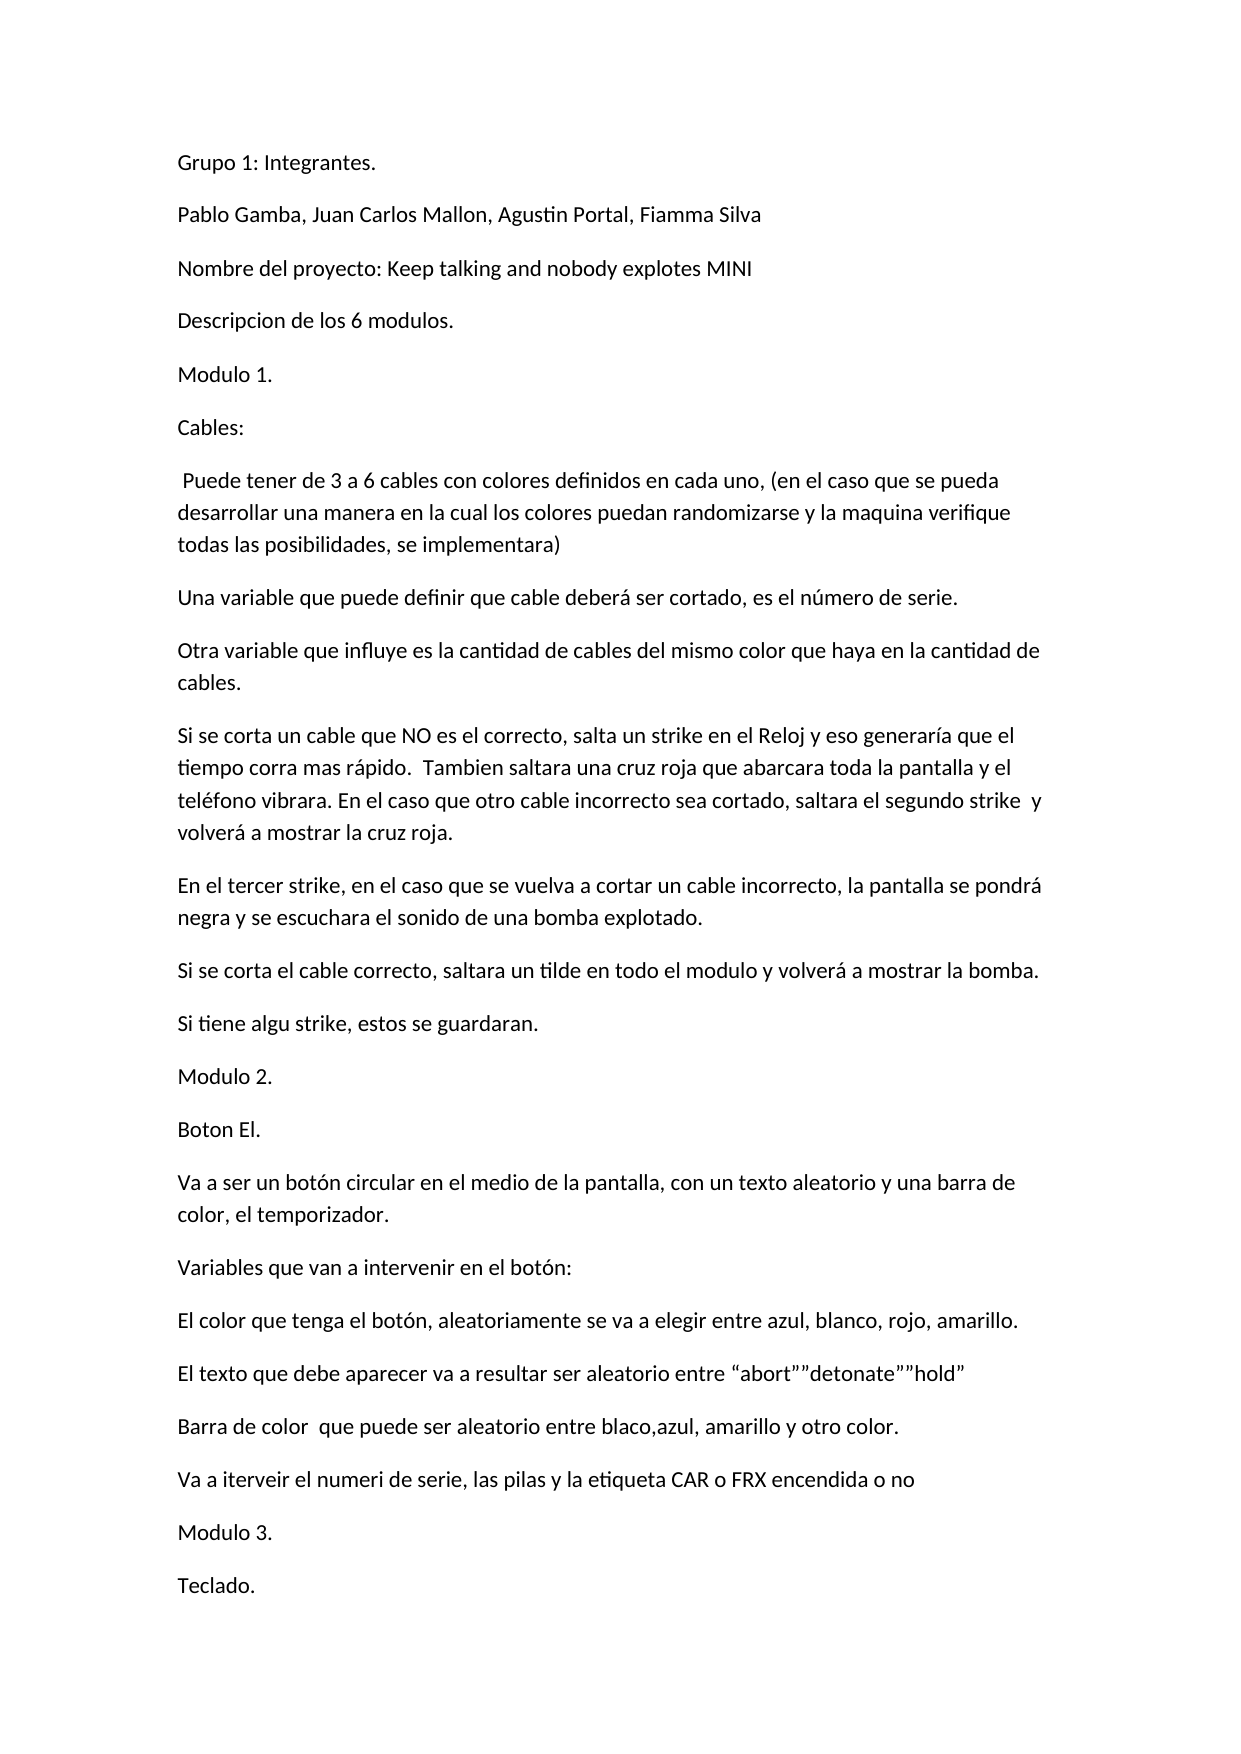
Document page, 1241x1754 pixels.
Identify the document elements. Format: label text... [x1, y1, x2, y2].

text Teclado. [177, 1572, 1063, 1599]
text Va a iterveir el numeri de serie, las pilas y la etiqueta CAR o FRX encendida o no [177, 1466, 1063, 1493]
text Si se corta el cable correcto, saltara un tilde en todo el modulo y volverá a mostrar la bomba. [177, 956, 1063, 984]
text Variables que van a intervenir en el botón: [177, 1253, 1063, 1281]
text Modulo 3. [177, 1518, 1063, 1547]
text Barra de color que puede ser aleatorio entre blaco,azul, amarillo y otro color. [177, 1412, 1063, 1441]
text El texto que debe aparecer va a resultar ser aleatorio entre “abort””detonate””hold” [177, 1359, 1063, 1387]
text Descripcion de los 6 modulos. [177, 307, 1063, 335]
text El color que tenga el botón, aleatoriamente se va a elegir entre azul, blanco, rojo, amarillo. [177, 1306, 1063, 1334]
text Boton El. [177, 1115, 1063, 1143]
text Puede tener de 3 a 6 cables con colores definidos en cada uno, (en el caso que se pueda desarrollar una manera en la cual los colores puedan randomizarse y la maquina verifique todas las posibilidades, se implementara) [177, 466, 1063, 558]
text Cables: [177, 413, 1063, 441]
text Va a ser un botón circular en el medio de la pantalla, con un texto aleatorio y una barra de color, el temporizador. [177, 1168, 1063, 1228]
text Nombre del proyecto: Keep talking and nobody explotes MINI [177, 254, 1063, 282]
text Si tiene algu strike, estos se guardaran. [177, 1009, 1063, 1037]
text En el tercer strike, en el caso que se vuelva a cortar un cable incorrecto, la pantalla se pondrá negra y se escuchara el sonido de una bomba explotado. [177, 871, 1063, 931]
text Una variable que puede definir que cable deberá ser cortado, es el número de serie. [177, 583, 1063, 611]
text Modulo 1. [177, 360, 1063, 388]
text Otra variable que influye es la cantidad de cables del mismo color que haya en la cantidad de cables. [177, 636, 1063, 696]
text Modulo 2. [177, 1062, 1063, 1090]
text Si se corta un cable que NO es el correcto, salta un strike en el Reloj y eso generaría que el tiempo corra mas rápido. Tambien saltara una cruz roja que abarcara toda la pantalla y el teléfono vibrara. En el caso que otro cable incorrecto sea cortado, saltara el segundo strike y volverá a mostrar la cruz roja. [177, 721, 1063, 846]
text Grupo 1: Integrantes. [177, 148, 1063, 176]
text Pablo Gamba, Juan Carlos Mallon, Agustin Portal, Fiamma Silva [177, 201, 1063, 229]
